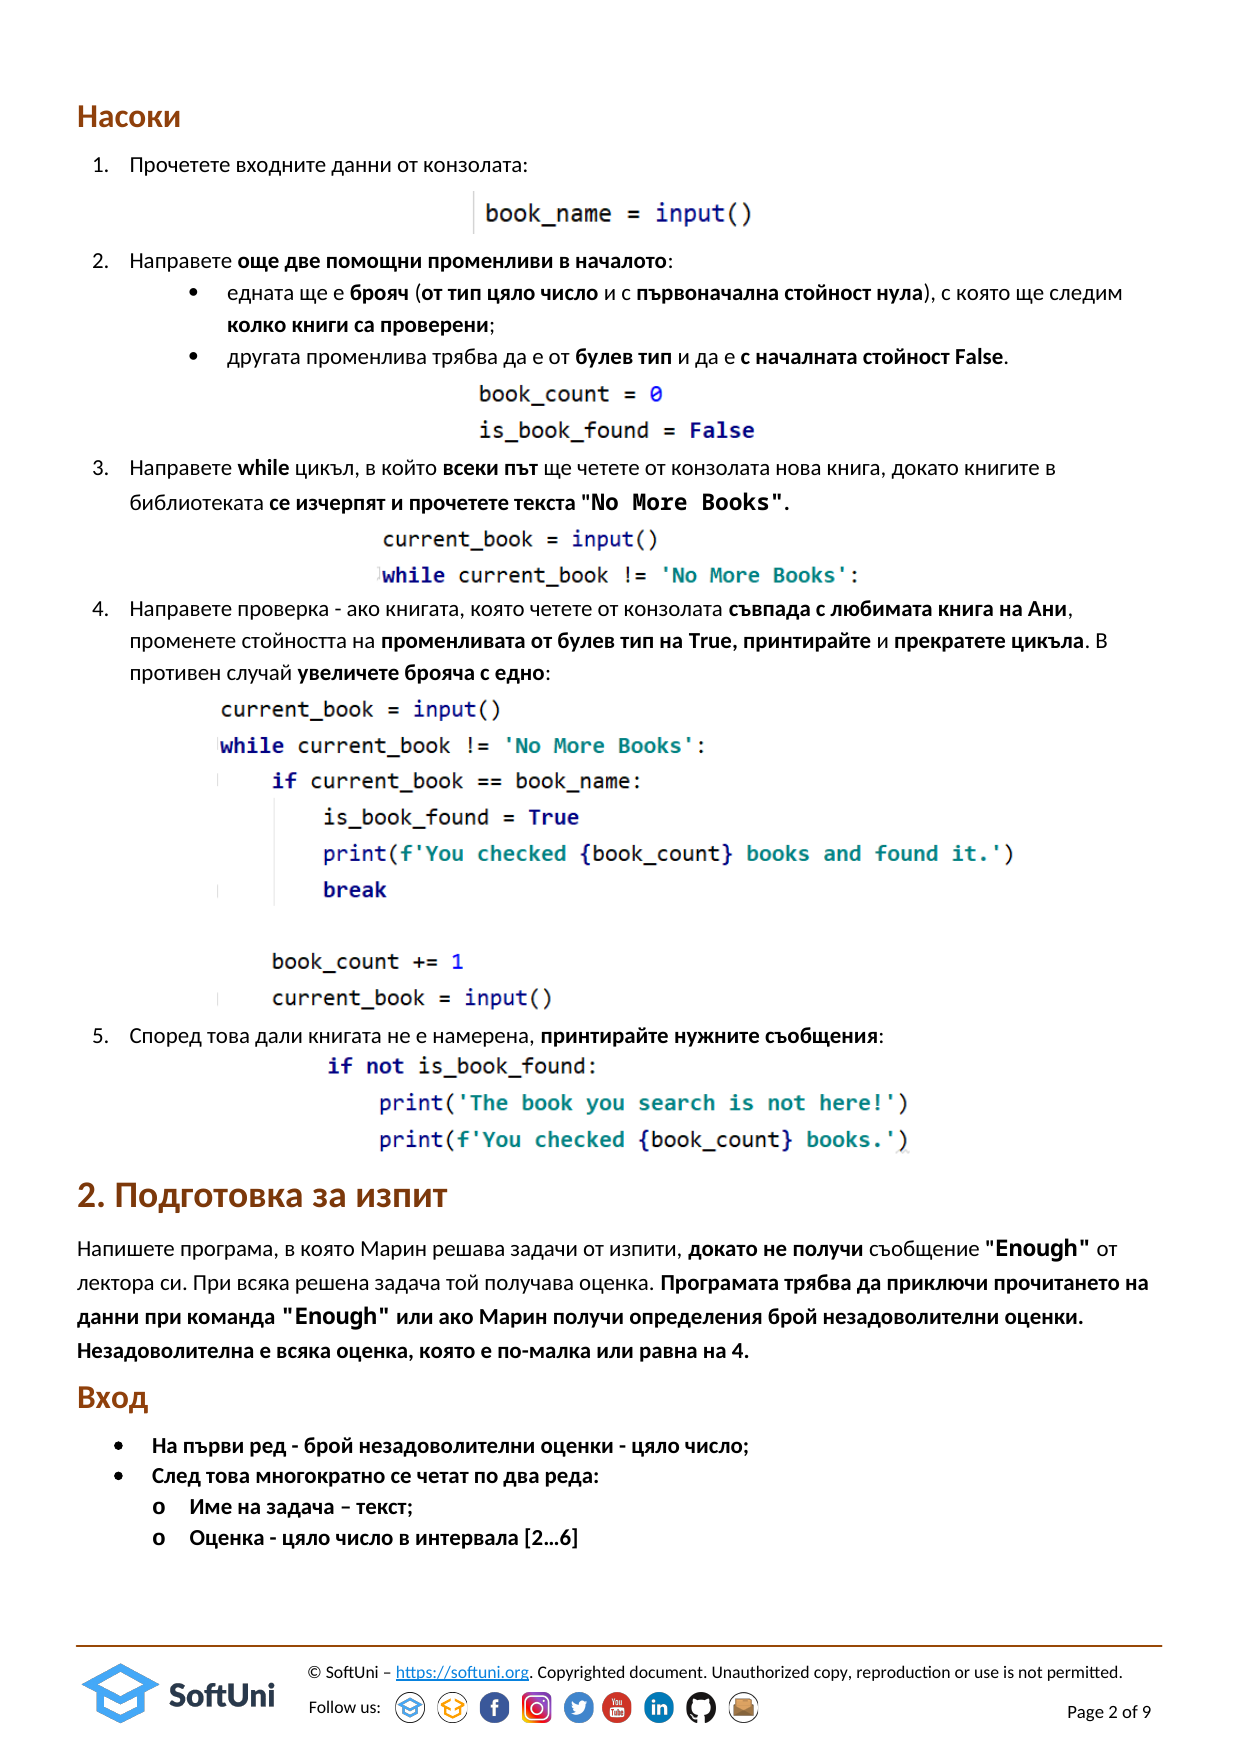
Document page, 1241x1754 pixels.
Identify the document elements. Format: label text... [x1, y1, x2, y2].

picture [665, 1692, 674, 1701]
subtitle Подготовка за изпит [77, 1171, 1163, 1217]
list Направете проверка - ако книгата, която четете от конзолата съвпада с любимата книга на Ани, променете стойността на променливата от булев тип на True, принтирайте и прекратете цикъла. В противен случай увеличете брояча с едно: [92, 594, 1163, 686]
picture [644, 1714, 653, 1723]
list Направете while цикъл, в който всеки път ще четете от конзолата нова книга, докато книгите в библиотеката се изчерпят и прочетете текста "No More Books". [92, 453, 1163, 517]
picture [472, 374, 768, 449]
picture [217, 690, 1023, 1017]
picture [658, 1705, 667, 1714]
list Прочетете входните данни от конзолата: [92, 151, 1163, 178]
picture [665, 1714, 674, 1723]
list Според това дали книгата не е намерена, принтирайте нужните съобщения: [92, 1021, 1163, 1049]
picture [564, 1692, 594, 1723]
picture [395, 1692, 425, 1723]
picture [479, 1692, 510, 1723]
list едната ще е брояч (от тип цяло число и с първоначална стойност нула), с която ще следим колко книги са проверени; [189, 278, 1163, 338]
picture [472, 191, 768, 234]
picture [522, 1692, 552, 1723]
list Оценка - цяло число в интервала [2…6] [152, 1523, 1163, 1552]
picture [728, 1692, 759, 1723]
picture [602, 1692, 632, 1723]
picture [437, 1692, 468, 1723]
picture [686, 1692, 716, 1723]
subtitle Вход [77, 1376, 1163, 1417]
picture [75, 1658, 281, 1729]
list След това многократно се четат по два реда: [114, 1462, 1163, 1489]
list На първи ред - брой незадоволителни оценки - цяло число; [114, 1431, 1163, 1459]
picture [326, 1053, 914, 1159]
list Направете още две помощни променливи в началото: [92, 246, 1163, 274]
list другата променлива трябва да е от булев тип и да е с началната стойност False. [189, 342, 1163, 370]
picture [376, 521, 864, 590]
picture [644, 1692, 653, 1701]
list Име на задача – текст; [152, 1492, 1163, 1521]
text Напишете програма, в която Марин решава задачи от изпити, докато не получи съобщение "Enough" от лектора си. При всяка решена задача той получава оценка. Програмата трябва да приключи прочитането на данни при команда "Enough" или ако Марин получи определения брой незадоволителни оценки. Незадоволителна е всяка оценка, която е по-малка или равна на 4. [77, 1232, 1163, 1364]
subtitle Насоки [77, 95, 1163, 136]
